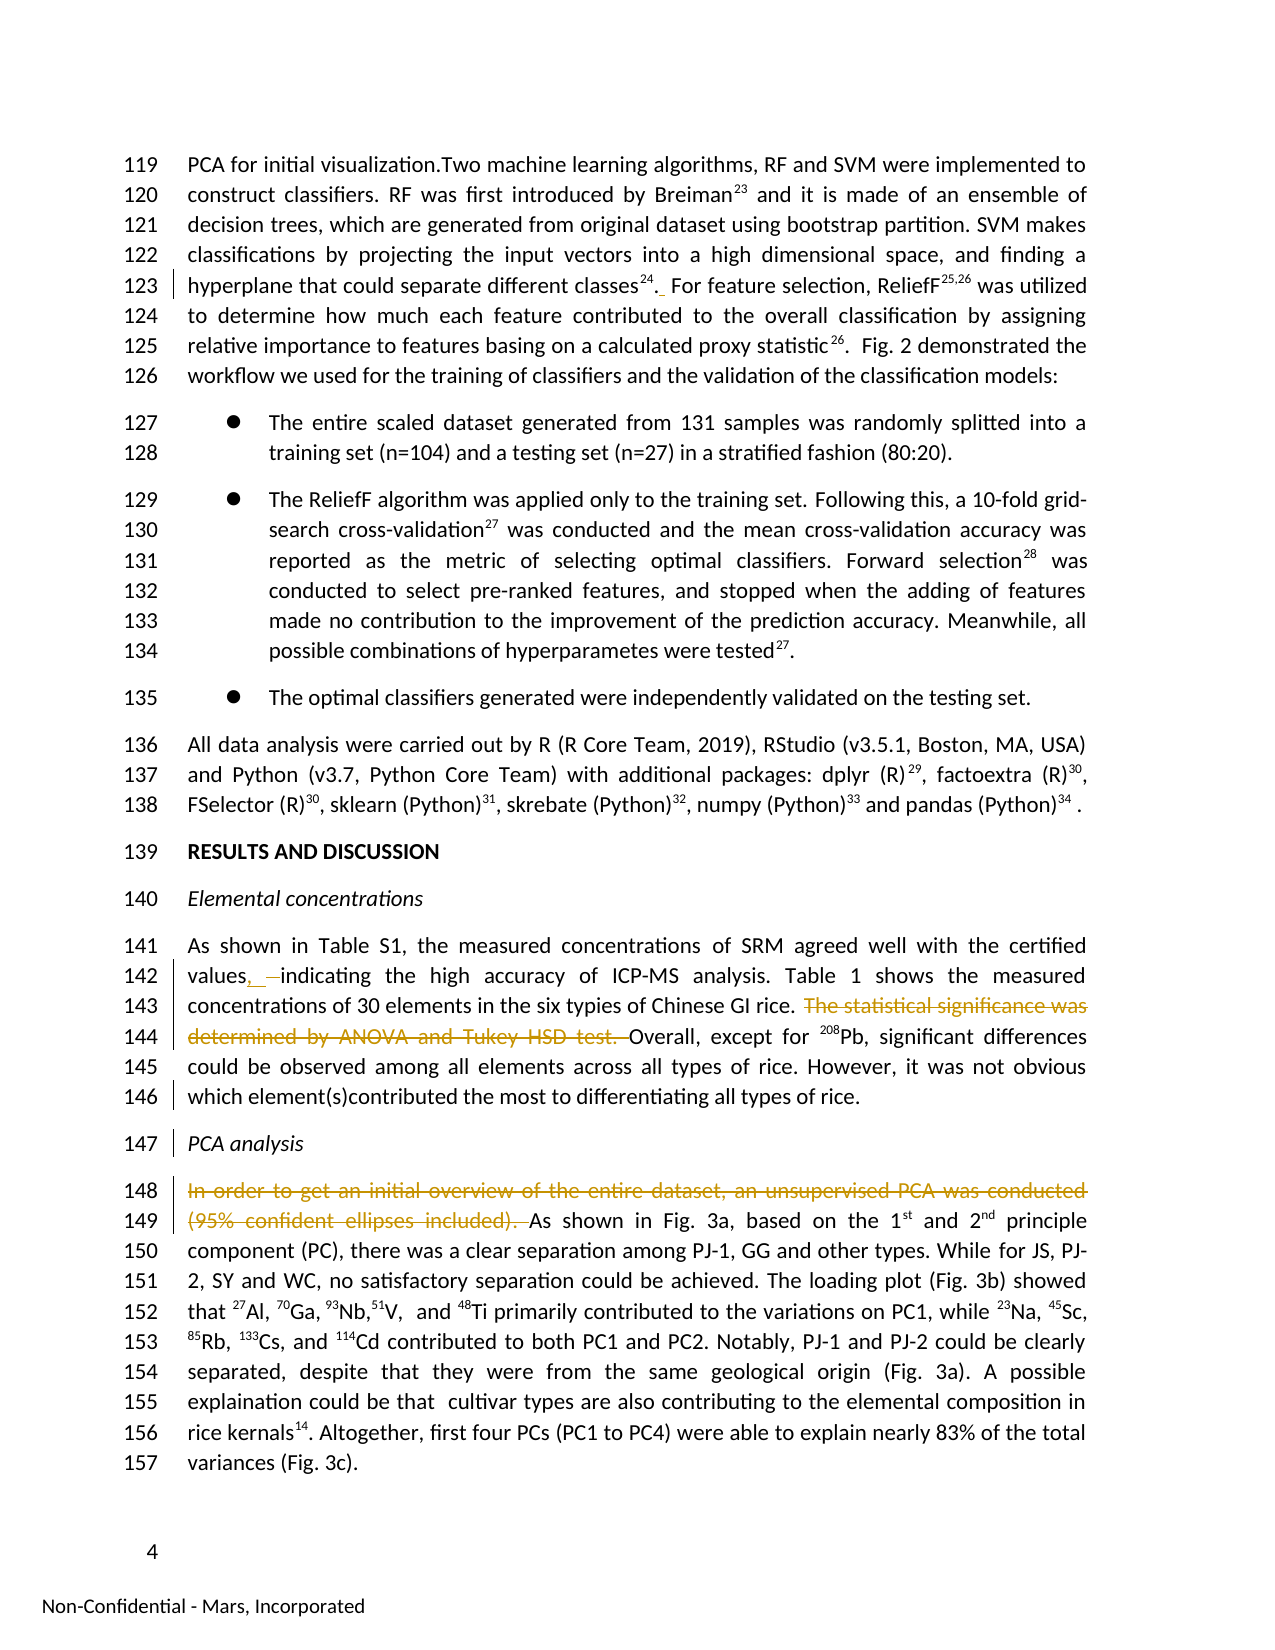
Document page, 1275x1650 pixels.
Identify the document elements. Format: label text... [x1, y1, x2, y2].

text Elemental concentrations [187, 884, 1087, 912]
list The entire scaled dataset generated from 131 samples was randomly splitted into a training set (n=104) and a testing set (n=27) in a stratified fashion (80:20). [225, 408, 1087, 467]
text All data analysis were carried out by R (R Core Team, 2019), RStudio (v3.5.1, Boston, MA, USA) and Python (v3.7, Python Core Team) with additional packages: dplyr (R)29, factoextra (R)30, FSelector (R)30, sklearn (Python)31, skrebate (Python)32, numpy (Python)33 and pandas (Python)34 . [187, 730, 1087, 819]
text PCA analysis [187, 1129, 1087, 1157]
text As shown in Table S1, the measured concentrations of SRM agreed well with the certified valuesindicating the high accuracy of ICP-MS analysis. Table 1 shows the measured concentrations of 30 elements in the six typies of Chinese GI rice. Overall, except for 208Pb, significant differences could be observed among all elements across all types of rice. However, it was not obvious which element(s)contributed the most to differentiating all types of rice. [187, 931, 1087, 1110]
text As shown in Fig. 3a, based on the 1st and 2nd principle component (PC), there was a clear separation among PJ-1, GG and other types. While for JS, PJ-2, SY and WC, no satisfactory separation could be achieved. The loading plot (Fig. 3b) showed that 27Al, 70Ga, 93Nb,51V, and 48Ti primarily contributed to the variations on PC1, while 23Na, 45Sc, 85Rb, 133Cs, and 114Cd contributed to both PC1 and PC2. Notably, PJ-1 and PJ-2 could be clearly separated, despite that they were from the same geological origin (Fig. 3a). A possible explaination could be that cultivar types are also contributing to the elemental composition in rice kernals14. Altogether, first four PCs (PC1 to PC4) were able to explain nearly 83% of the total variances (Fig. 3c). [187, 1192, 1087, 1476]
list The optimal classifiers generated were independently validated on the testing set. [225, 683, 1087, 711]
text RESULTS AND DISCUSSION [187, 837, 1087, 866]
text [187, 150, 1087, 389]
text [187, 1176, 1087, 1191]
list The ReliefF algorithm was applied only to the training set. Following this, a 10-fold grid-search cross-validation27 was conducted and the mean cross-validation accuracy was reported as the metric of selecting optimal classifiers. Forward selection28 was conducted to select pre-ranked features, and stopped when the adding of features made no contribution to the improvement of the prediction accuracy. Meanwhile, all possible combinations of hyperparametes were tested27. [225, 485, 1087, 664]
